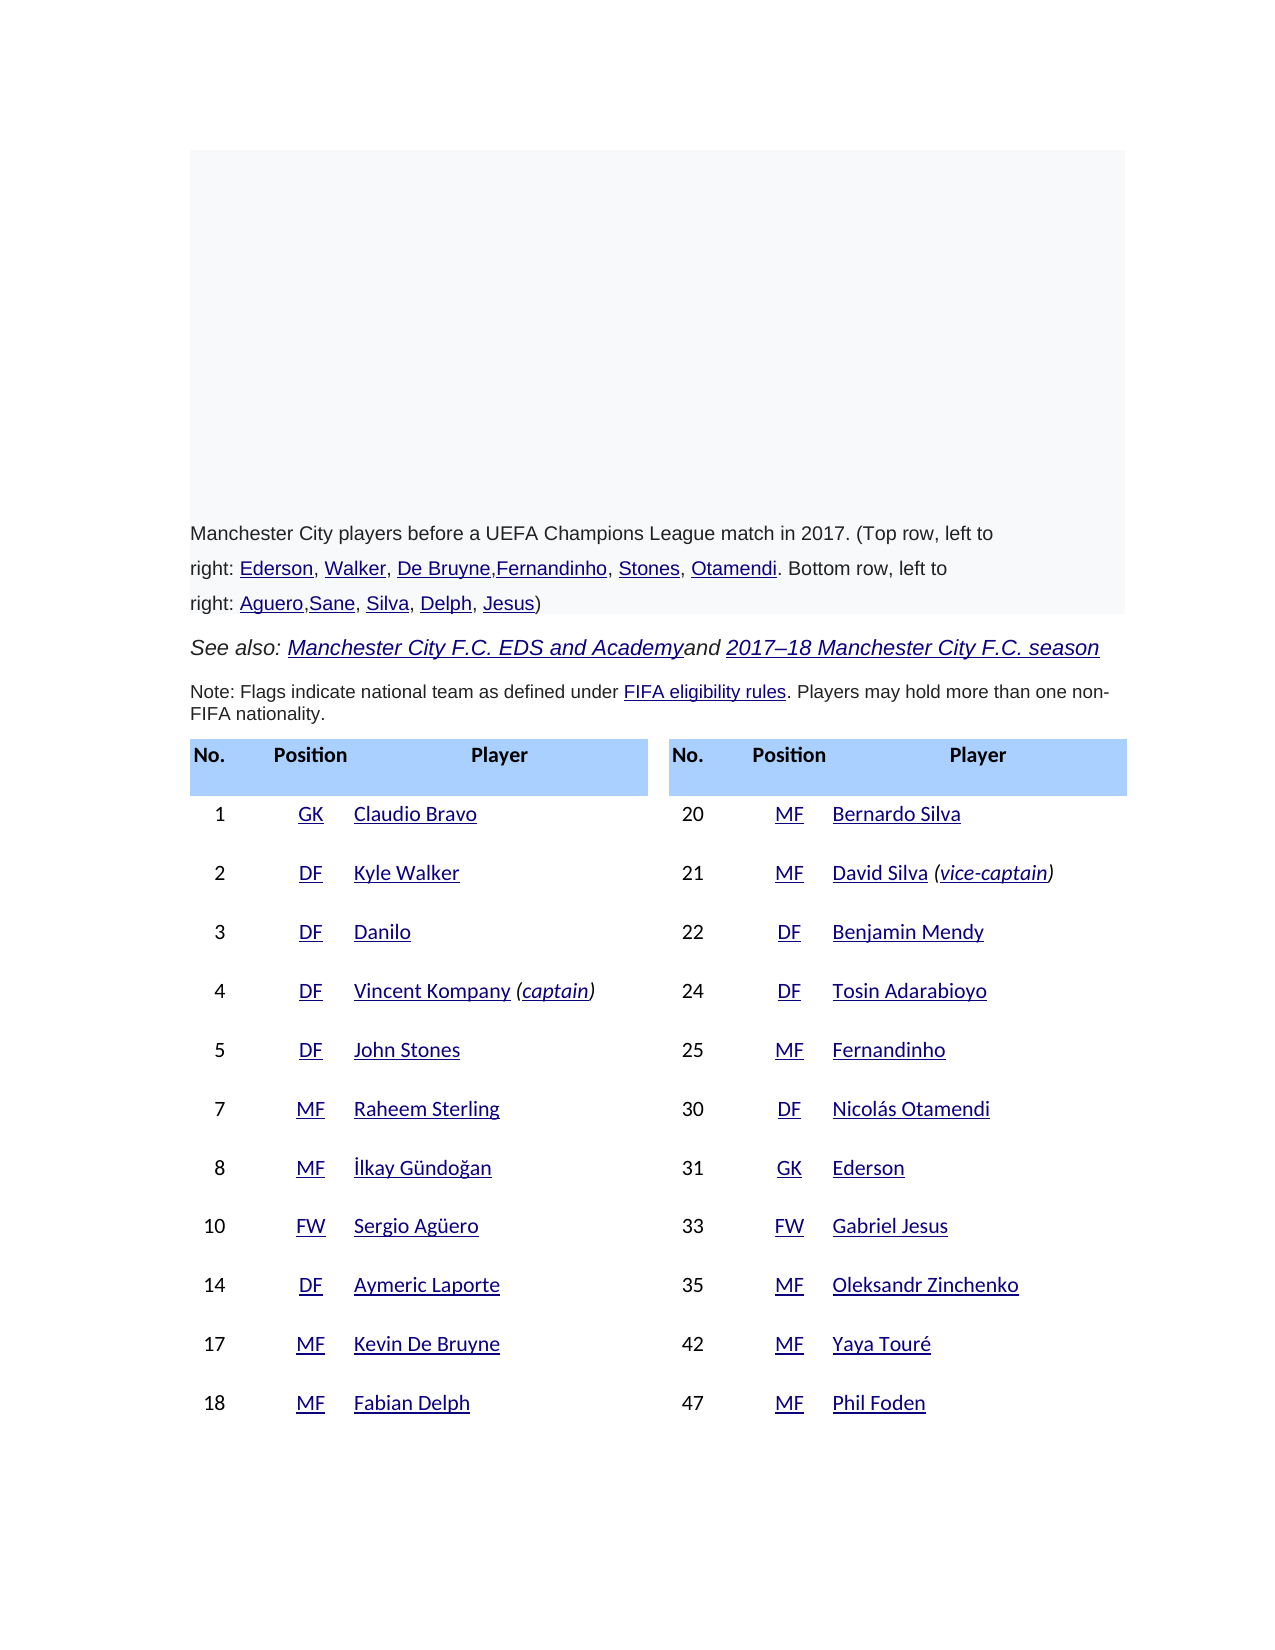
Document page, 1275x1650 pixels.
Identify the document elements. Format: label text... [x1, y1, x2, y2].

text See also: Manchester City F.C. EDS and Academyand 2017–18 Manchester City F.C. season [190, 635, 1125, 661]
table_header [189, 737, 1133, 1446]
text Note: Flags indicate national team as defined under FIFA eligibility rules. Players may hold more than one non-FIFA nationality. [190, 681, 1125, 724]
text Manchester City players before a UEFA Champions League match in 2017. (Top row, left to right: Ederson, Walker, De Bruyne,Fernandinho, Stones, Otamendi. Bottom row, left to right: Aguero,Sane, Silva, Delph, Jesus) [190, 509, 1125, 614]
